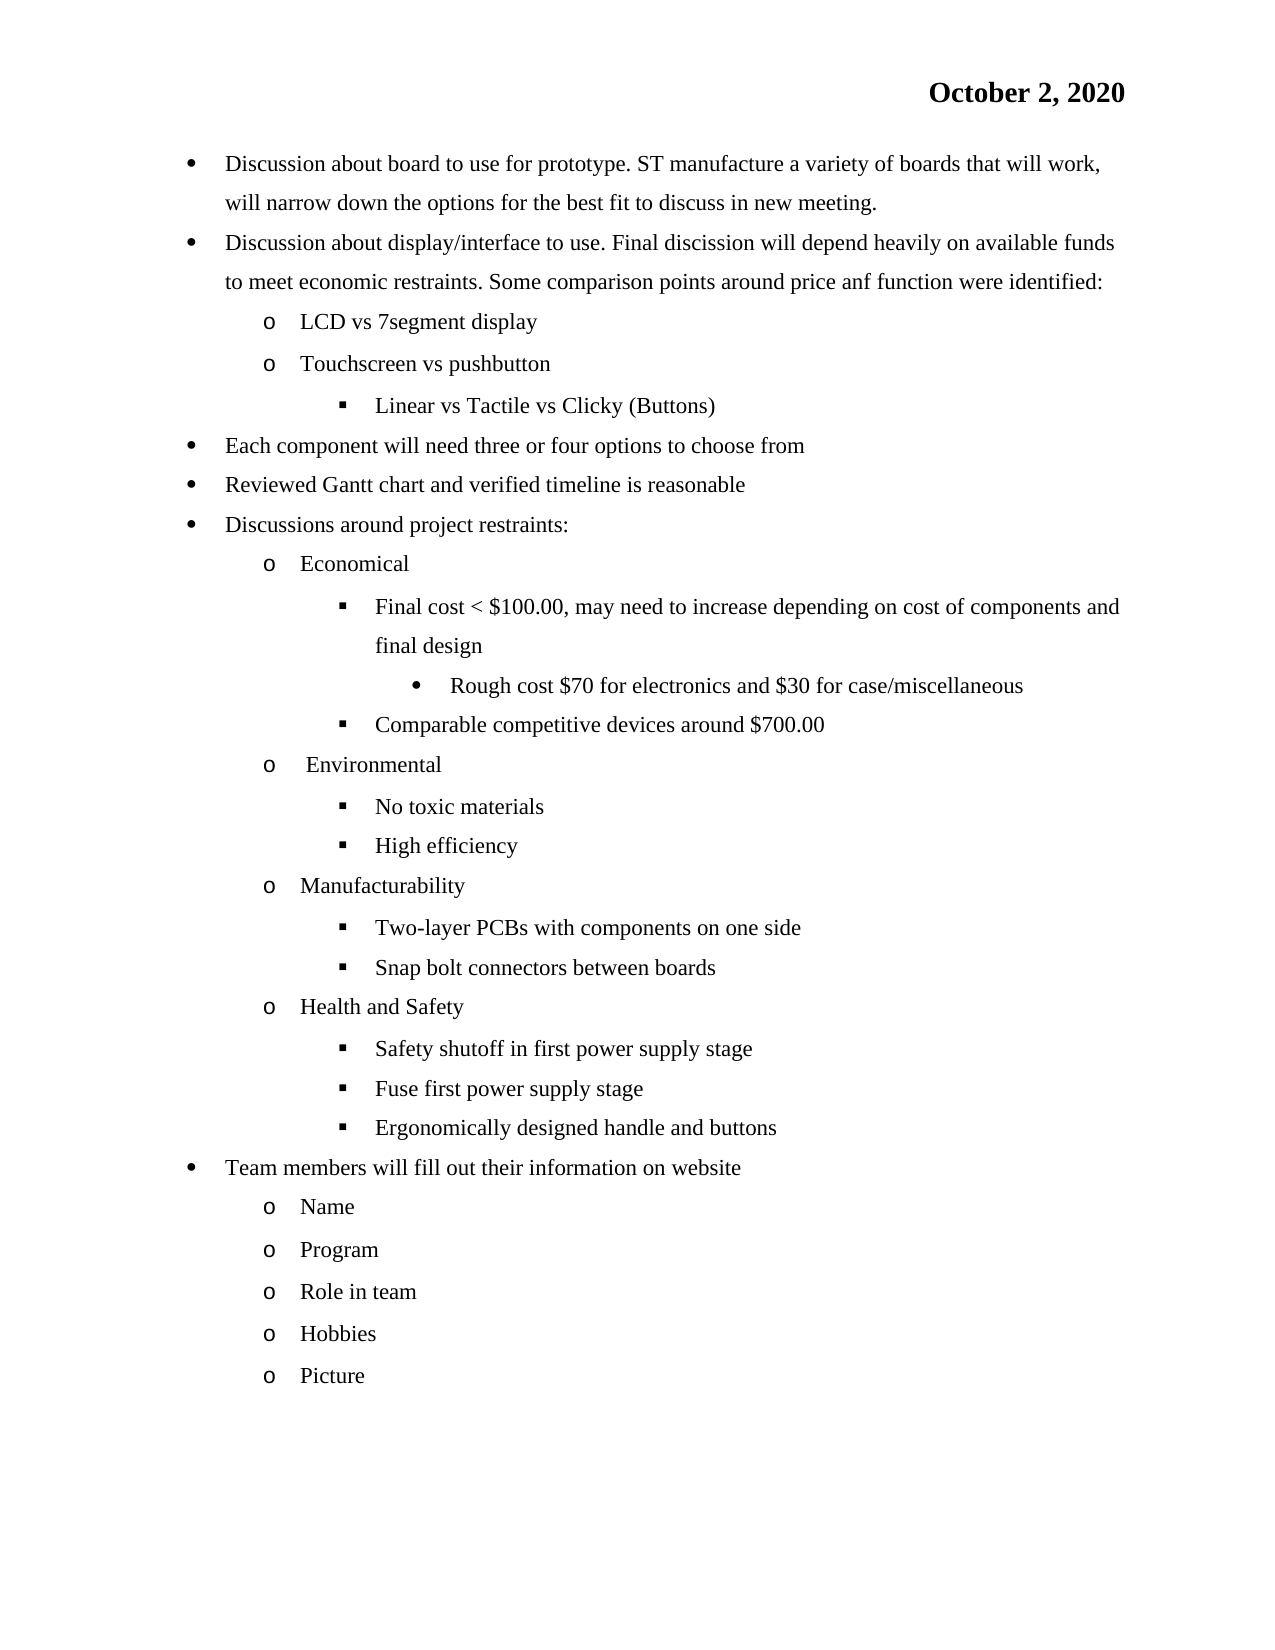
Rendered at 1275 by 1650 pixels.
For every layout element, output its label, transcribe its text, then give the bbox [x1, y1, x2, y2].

list Safety shutoff in first power supply stage [337, 1035, 1125, 1062]
list Ergonomically designed handle and buttons [337, 1114, 1125, 1141]
list Team members will fill out their information on website [187, 1154, 1125, 1180]
list LCD vs 7segment display [262, 308, 1125, 336]
list Fuse first power supply stage [337, 1075, 1125, 1101]
list Comparable competitive devices around $700.00 [337, 711, 1125, 737]
list Name [262, 1193, 1125, 1222]
list Discussions around project restraints: [187, 511, 1125, 537]
list Rough cost $70 for electronics and $30 for case/miscellaneous [412, 672, 1125, 698]
list Each component will need three or four options to choose from [187, 432, 1125, 458]
list Final cost < $100.00, may need to increase depending on cost of components and final design [337, 593, 1125, 658]
list Role in team [262, 1278, 1125, 1306]
list Hobbies [262, 1320, 1125, 1348]
list No toxic materials [337, 793, 1125, 819]
list Two-layer PCBs with components on one side [337, 914, 1125, 941]
list Health and Safety [262, 993, 1125, 1021]
list Reviewed Gantt chart and verified timeline is reasonable [187, 471, 1125, 498]
list Program [262, 1236, 1125, 1264]
list Economical [262, 550, 1125, 579]
list Picture [262, 1362, 1125, 1391]
list Discussion about display/interface to use. Final discission will depend heavily on available funds to meet economic restraints. Some comparison points around price anf function were identified: [187, 229, 1125, 295]
list Discussion about board to use for prototype. ST manufacture a variety of boards that will work, will narrow down the options for the best fit to discuss in new meeting. [187, 150, 1125, 216]
list Touchscreen vs pushbutton [262, 350, 1125, 378]
list Linear vs Tactile vs Clicky (Buttons) [337, 392, 1125, 419]
list High efficiency [337, 832, 1125, 859]
list Snap bolt connectors between boards [337, 954, 1125, 980]
list Environmental [262, 751, 1125, 779]
list Manufacturability [262, 872, 1125, 900]
